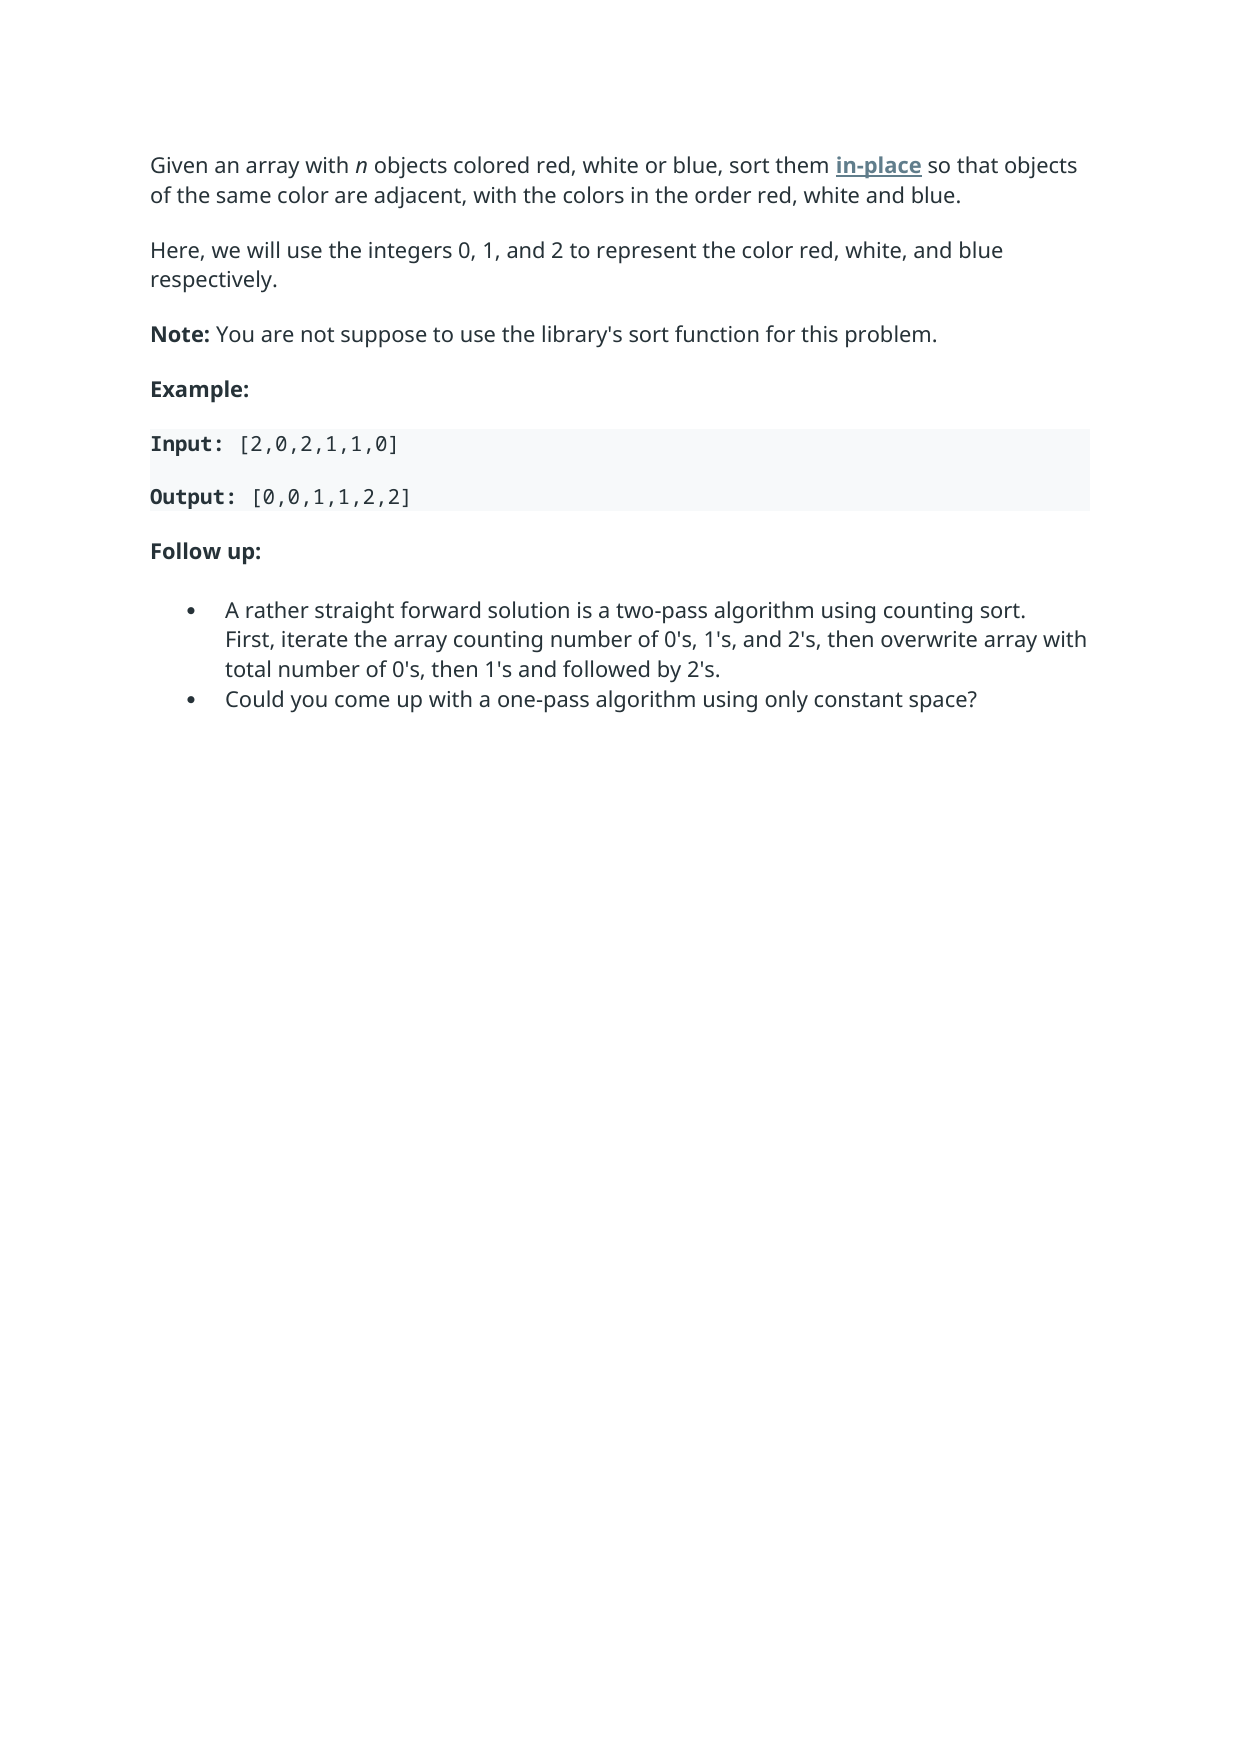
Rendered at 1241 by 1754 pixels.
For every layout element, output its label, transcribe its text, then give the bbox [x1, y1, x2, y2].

list Could you come up with a one-pass algorithm using only constant space? [187, 684, 1090, 714]
text Given an array with n objects colored red, white or blue, sort them in-place so that objects of the same color are adjacent, with the colors in the order red, white and blue. [150, 150, 1090, 209]
text Here, we will use the integers 0, 1, and 2 to represent the color red, white, and blue respectively. [150, 234, 1090, 294]
text Example: [150, 374, 1090, 404]
text Input: [2,0,2,1,1,0] [150, 429, 1090, 457]
list A rather straight forward solution is a two-pass algorithm using counting sort. First, iterate the array counting number of 0's, 1's, and 2's, then overwrite array with total number of 0's, then 1's and followed by 2's. [187, 594, 1090, 684]
text Note: You are not suppose to use the library's sort function for this problem. [150, 319, 1090, 349]
text Output: [0,0,1,1,2,2] [150, 482, 1090, 511]
text Follow up: [150, 536, 1090, 565]
